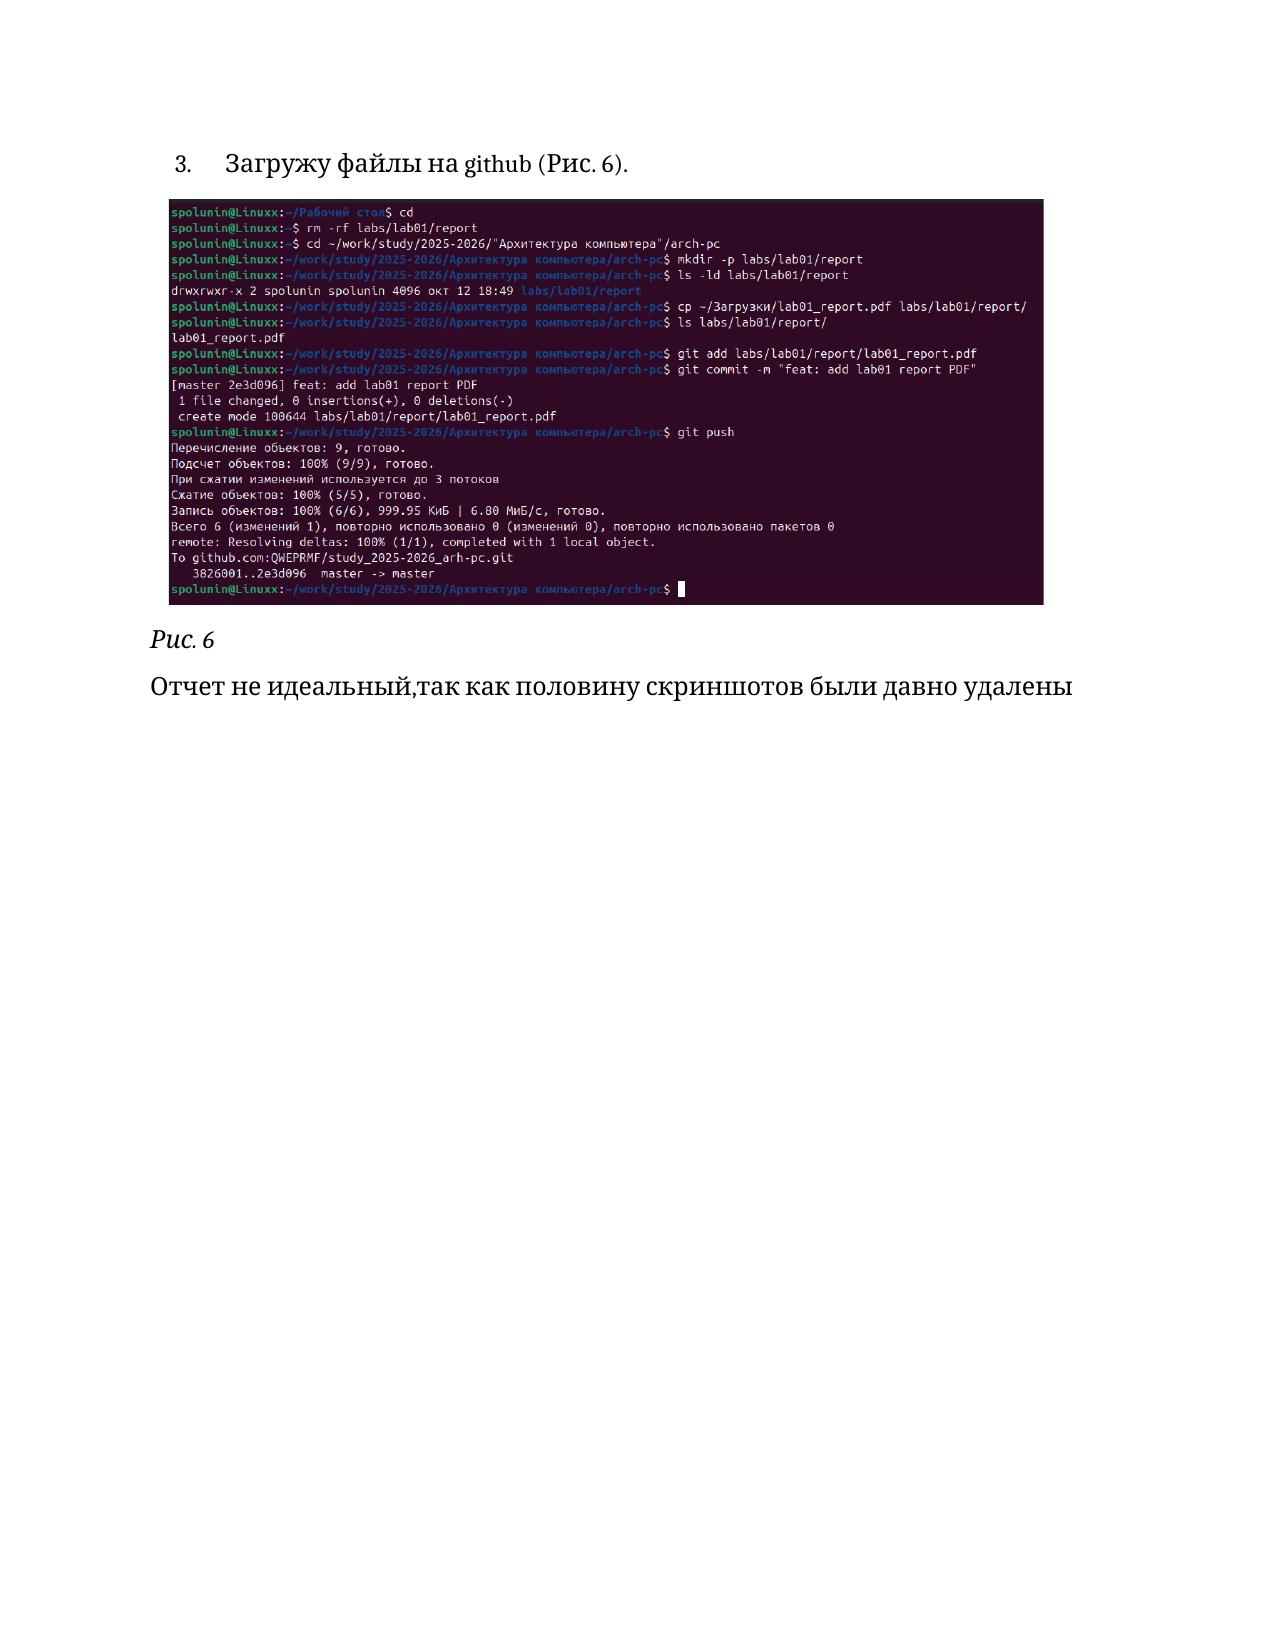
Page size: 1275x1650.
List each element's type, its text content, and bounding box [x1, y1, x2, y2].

text Рис. 6 [150, 626, 1125, 654]
picture [168, 199, 1044, 605]
list Загружу файлы на github (Рис. 6). [175, 150, 1125, 179]
text Отчет не идеальный,так как половину скриншотов были давно удалены [150, 673, 1125, 702]
